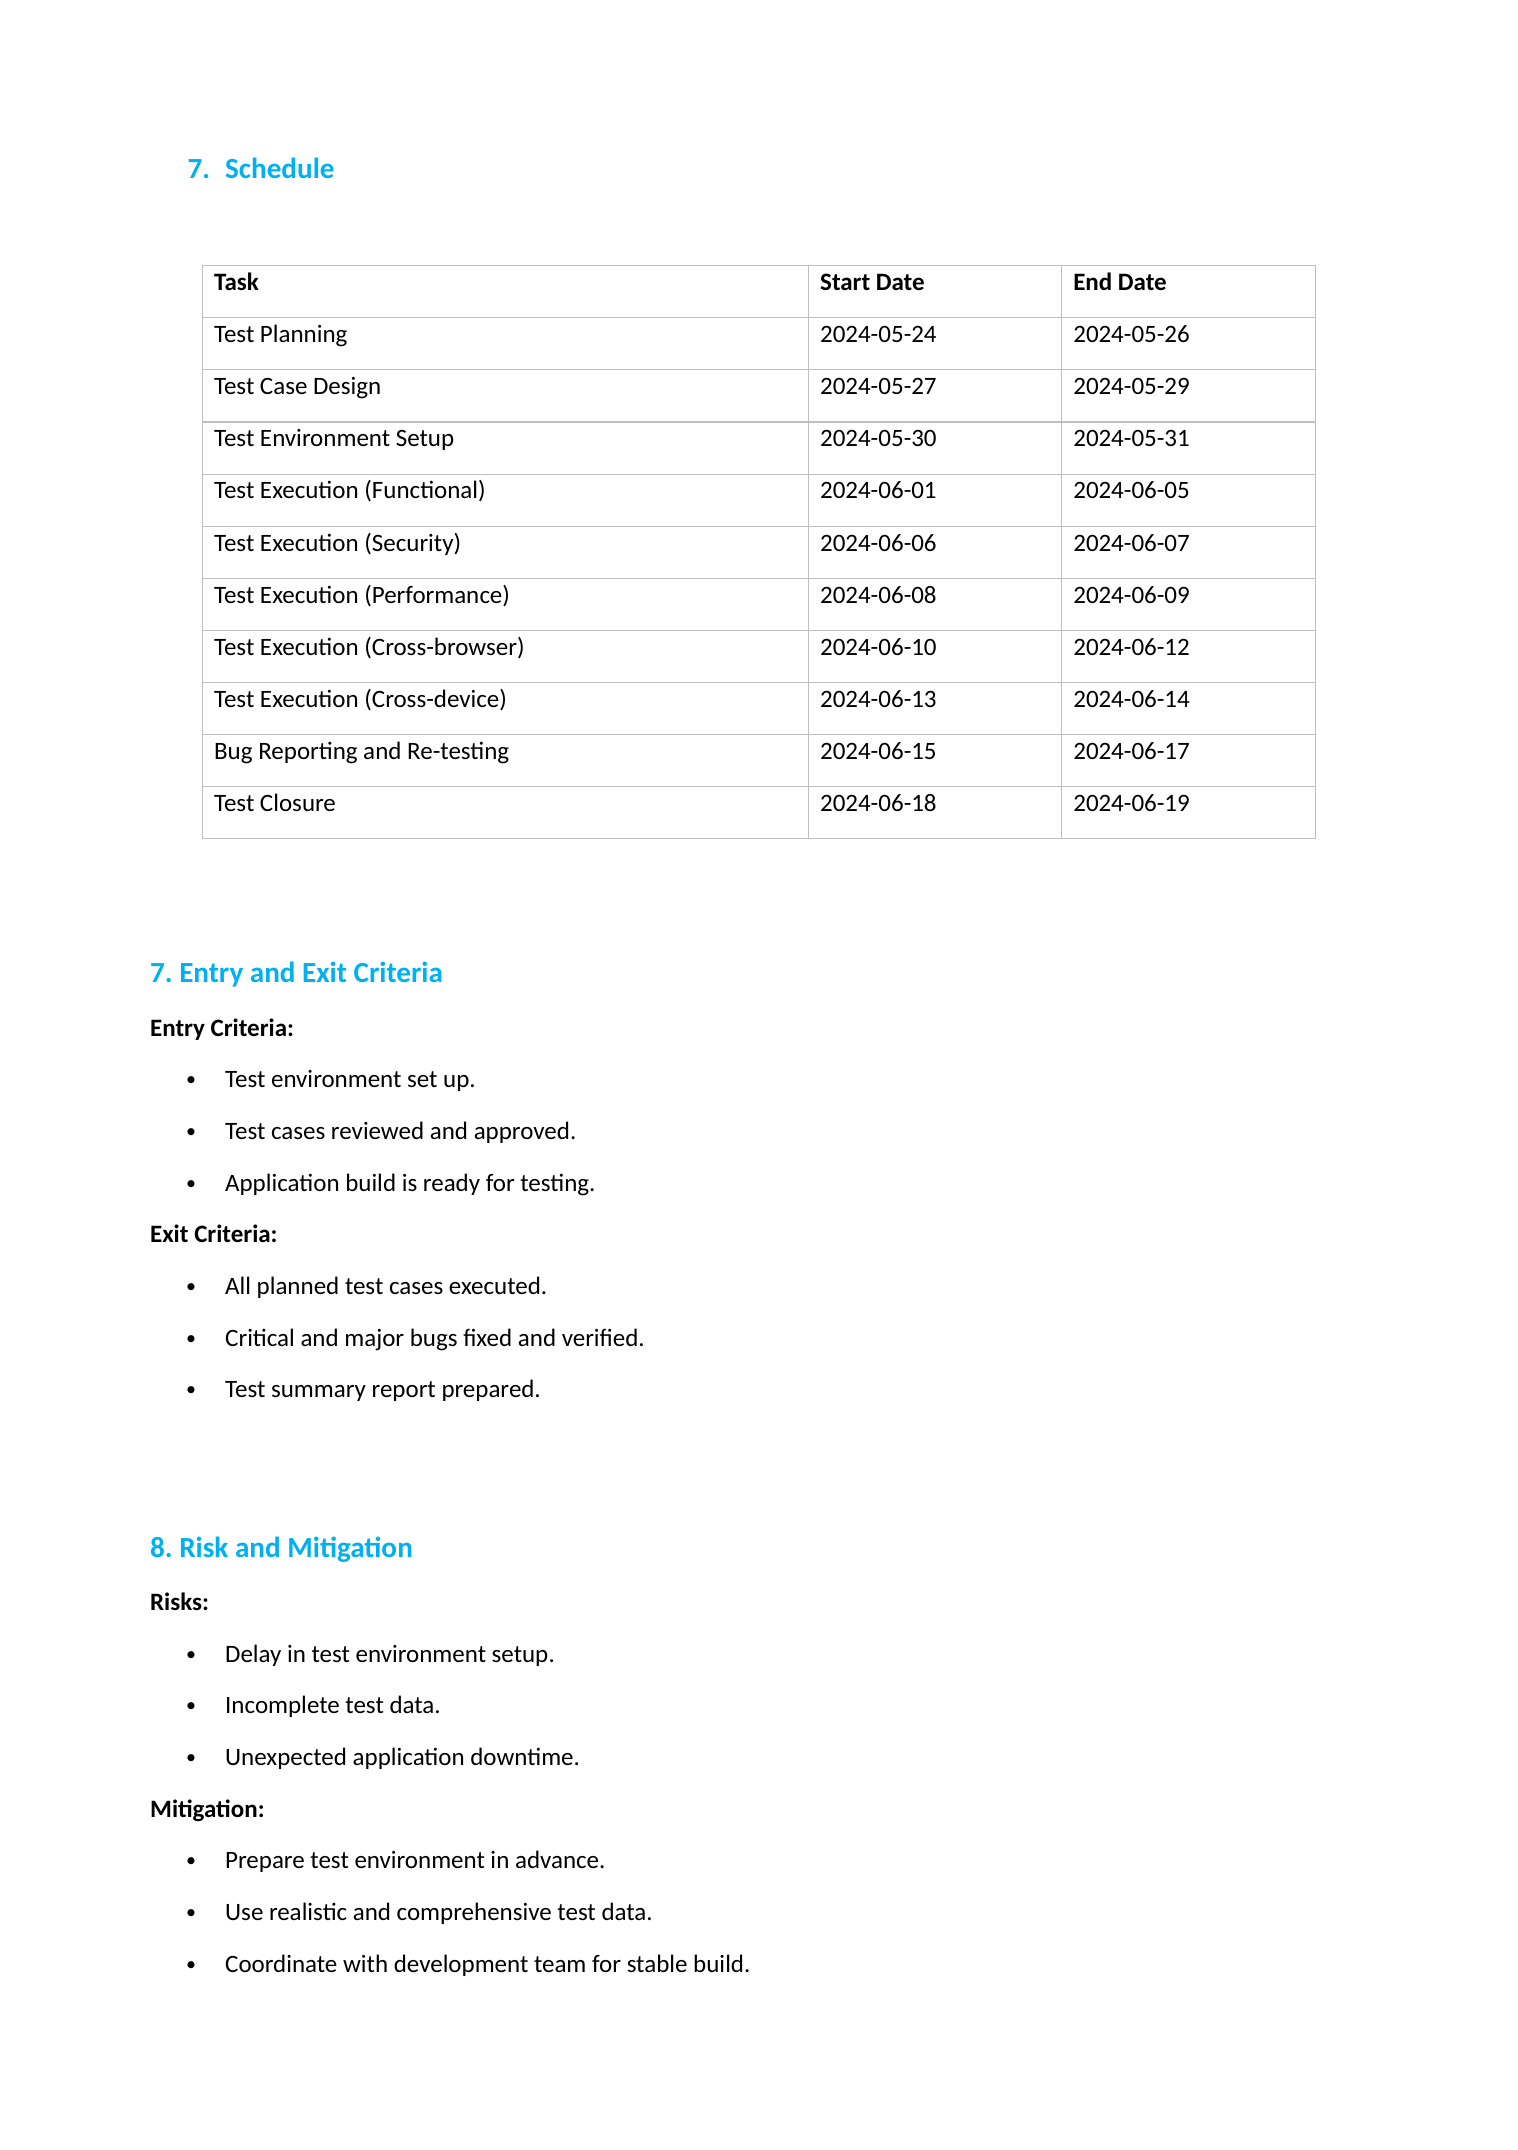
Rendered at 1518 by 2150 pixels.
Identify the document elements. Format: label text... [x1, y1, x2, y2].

list Application build is ready for testing. [187, 1167, 1368, 1197]
list Delay in test environment setup. [187, 1638, 1368, 1668]
text 8. Risk and Mitigation [150, 1529, 1368, 1564]
text Entry Criteria: [150, 1012, 1368, 1042]
table_cell Test Execution (Cross-device) [203, 683, 808, 734]
table_cell Test Execution (Security) [203, 527, 808, 578]
table_header Task [203, 266, 808, 317]
text Risks: [150, 1586, 1368, 1617]
list Test environment set up. [187, 1064, 1368, 1094]
list Test summary report prepared. [187, 1374, 1368, 1404]
table_cell 2024-05-30 [809, 423, 1061, 473]
table_cell Test Closure [203, 787, 808, 838]
table_cell 2024-06-12 [1062, 631, 1315, 682]
table_cell Test Execution (Cross-browser) [203, 631, 808, 682]
list All planned test cases executed. [187, 1270, 1368, 1301]
list Schedule [187, 150, 1368, 186]
list Critical and major bugs fixed and verified. [187, 1322, 1368, 1352]
table_header Start Date [809, 266, 1061, 317]
table_cell 2024-06-19 [1062, 787, 1315, 838]
table_cell Bug Reporting and Re-testing [203, 735, 808, 786]
text Exit Criteria: [150, 1219, 1368, 1249]
table_cell 2024-05-26 [1062, 318, 1315, 369]
list Prepare test environment in advance. [187, 1844, 1368, 1875]
table_cell 2024-06-05 [1062, 475, 1315, 526]
table_cell Test Execution (Performance) [203, 579, 808, 630]
table_cell 2024-05-29 [1062, 370, 1315, 421]
table_header End Date [1062, 266, 1315, 317]
list Test cases reviewed and approved. [187, 1115, 1368, 1146]
table_cell Test Environment Setup [203, 423, 808, 473]
table_cell Test Planning [203, 318, 808, 369]
text Mitigation: [150, 1793, 1368, 1823]
table_cell 2024-06-14 [1062, 683, 1315, 734]
table_cell 2024-05-24 [809, 318, 1061, 369]
table_cell 2024-05-27 [809, 370, 1061, 421]
list Use realistic and comprehensive test data. [187, 1896, 1368, 1927]
list Incomplete test data. [187, 1689, 1368, 1720]
list Coordinate with development team for stable build. [187, 1948, 1368, 1978]
table_cell Test Case Design [203, 370, 808, 421]
table_cell 2024-06-08 [809, 579, 1061, 630]
table_cell 2024-06-15 [809, 735, 1061, 786]
table_cell 2024-05-31 [1062, 423, 1315, 473]
table_cell 2024-06-13 [809, 683, 1061, 734]
table_cell 2024-06-01 [809, 475, 1061, 526]
table_cell 2024-06-17 [1062, 735, 1315, 786]
table_cell 2024-06-07 [1062, 527, 1315, 578]
table_cell Test Execution (Functional) [203, 475, 808, 526]
text 7. Entry and Exit Criteria [150, 954, 1368, 990]
list Unexpected application downtime. [187, 1741, 1368, 1772]
table_cell 2024-06-10 [809, 631, 1061, 682]
table_cell 2024-06-06 [809, 527, 1061, 578]
table_cell 2024-06-18 [809, 787, 1061, 838]
table_cell 2024-06-09 [1062, 579, 1315, 630]
